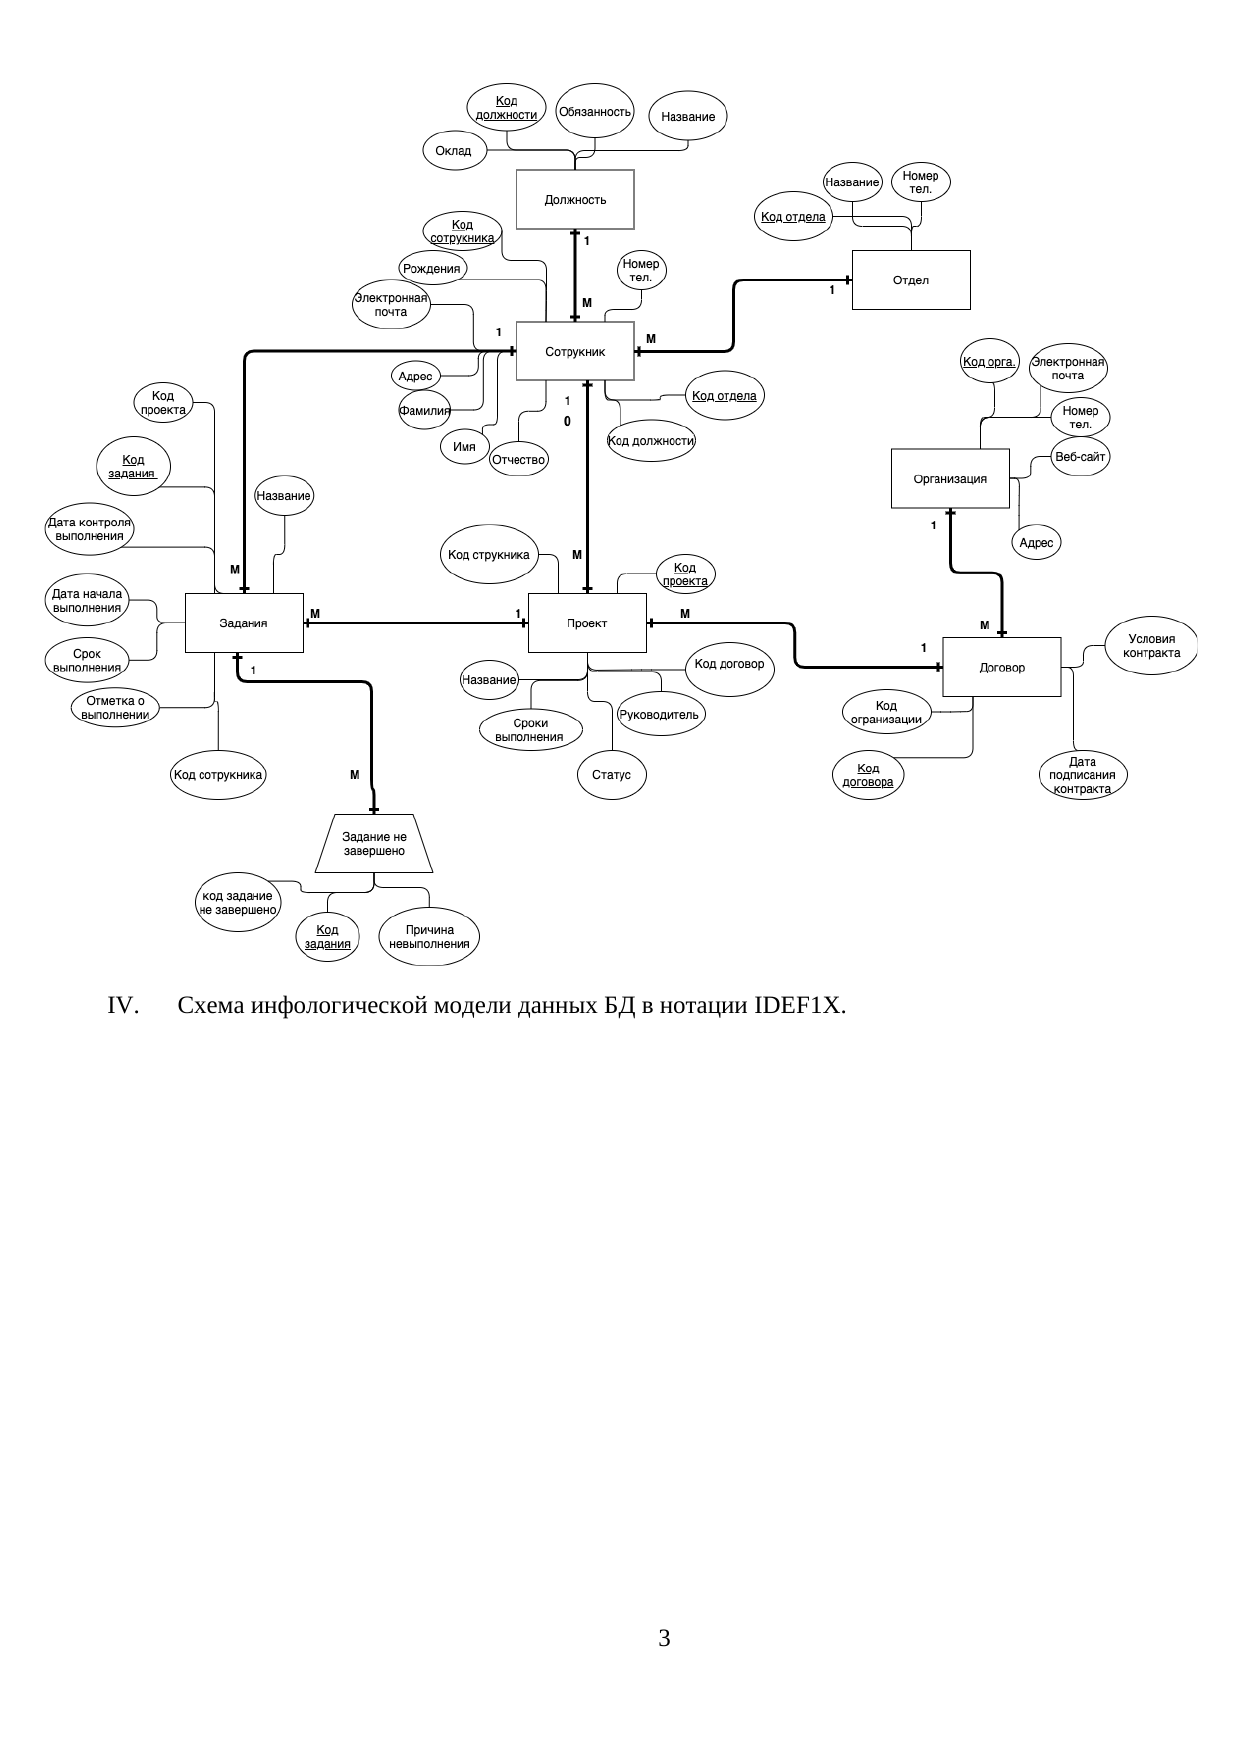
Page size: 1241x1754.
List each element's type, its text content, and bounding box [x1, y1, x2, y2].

list Схема инфологической модели данных БД в нотации IDEF1X. [140, 991, 1152, 1019]
picture [44, 83, 1198, 966]
